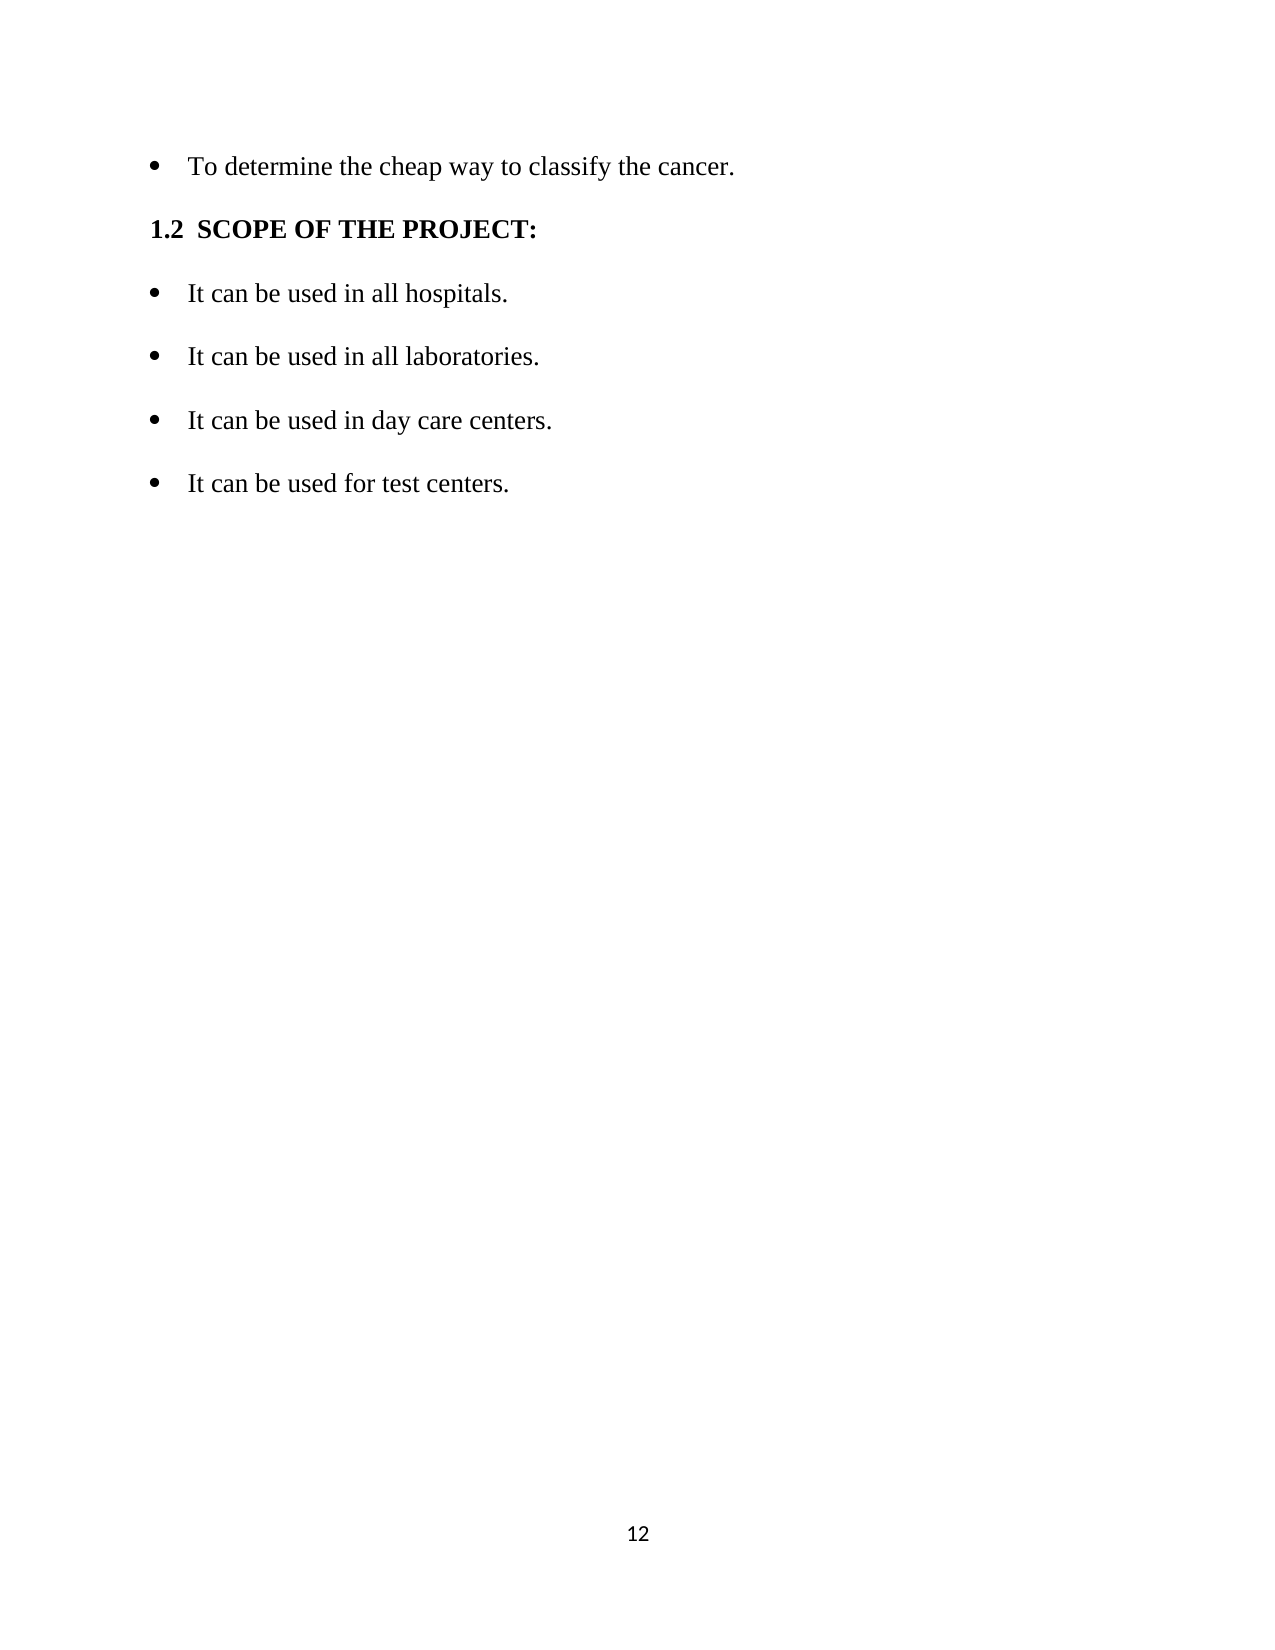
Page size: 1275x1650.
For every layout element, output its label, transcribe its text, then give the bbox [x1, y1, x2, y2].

list It can be used in day care centers. [150, 404, 1125, 435]
list It can be used in all hospitals. [150, 277, 1125, 308]
list To determine the cheap way to classify the cancer. [150, 150, 1125, 181]
list SCOPE OF THE PROJECT: [150, 213, 1125, 245]
list It can be used for test centers. [150, 467, 1125, 499]
list It can be used in all laboratories. [150, 340, 1125, 372]
